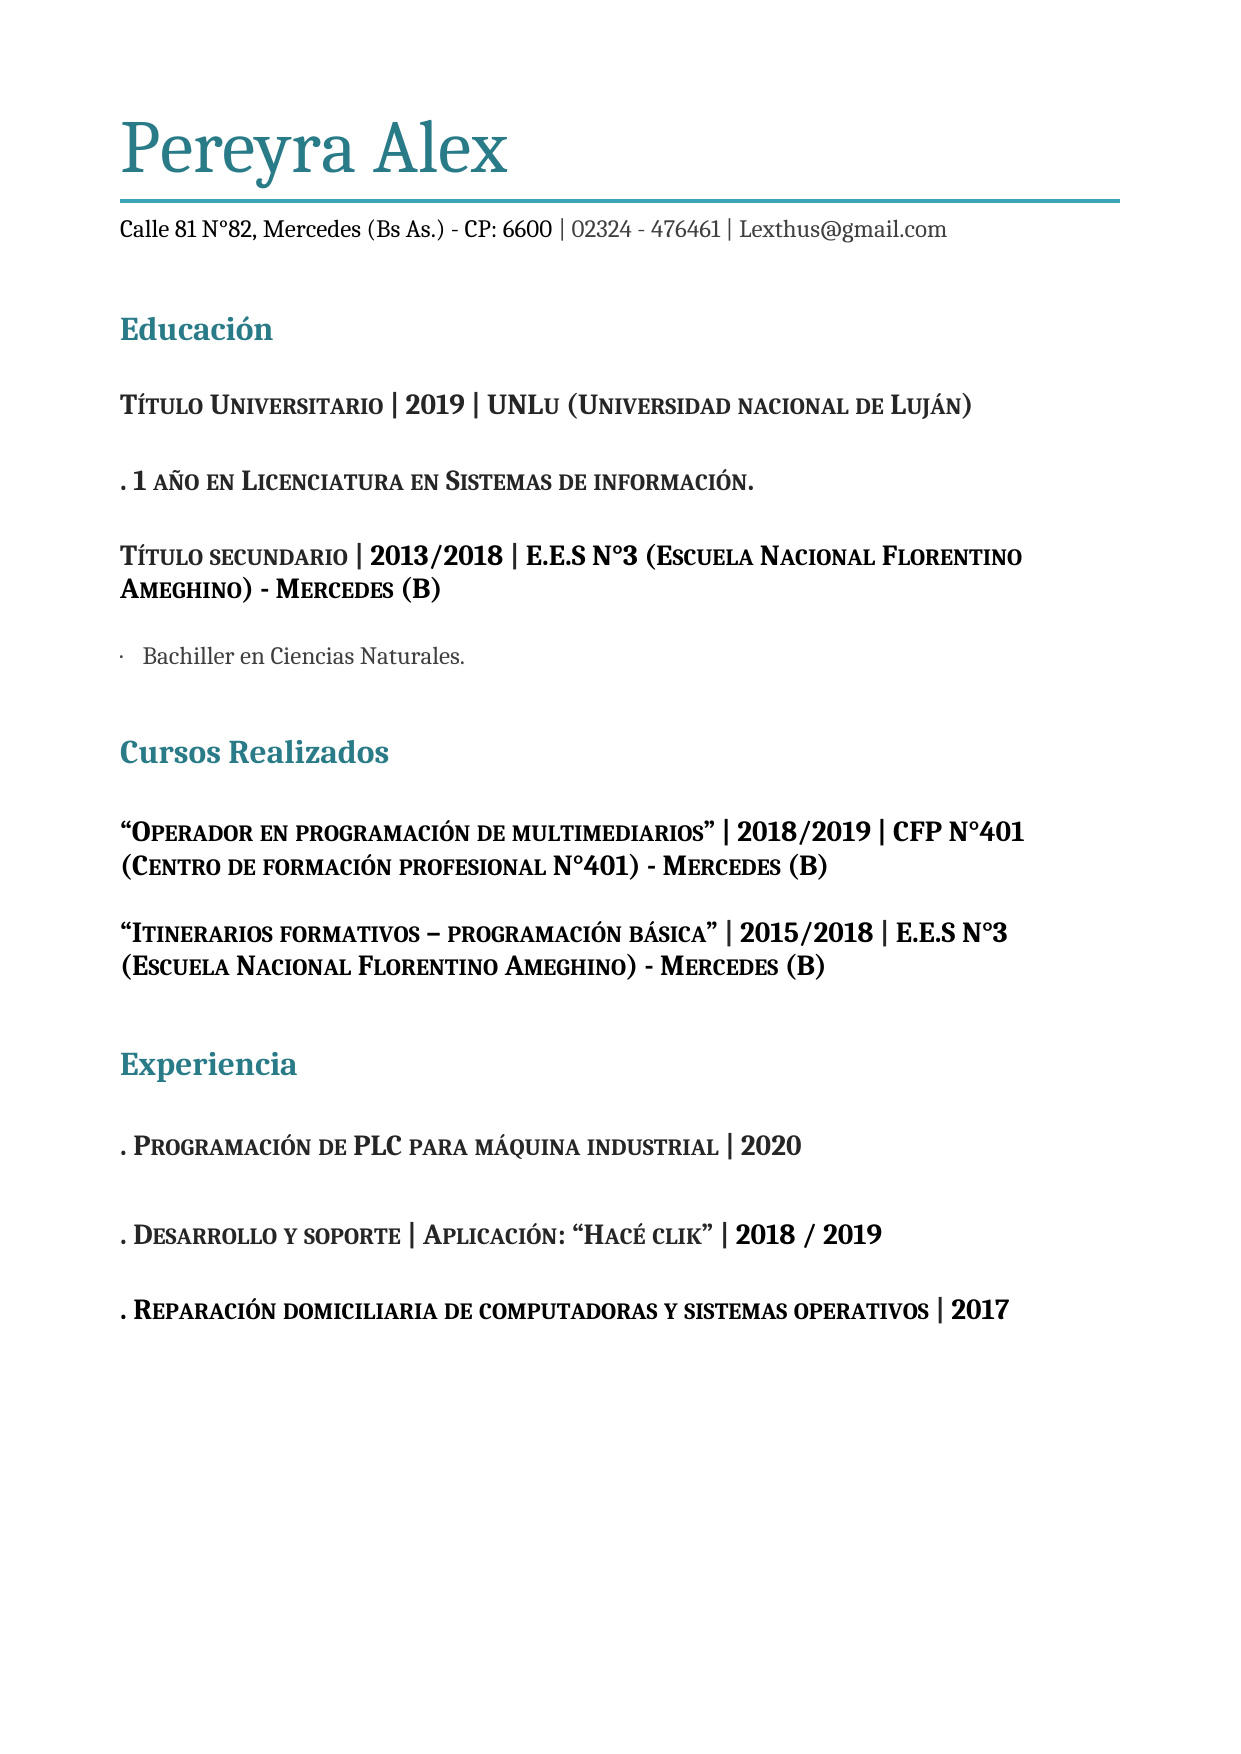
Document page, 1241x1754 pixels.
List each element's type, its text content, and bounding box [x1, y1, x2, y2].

subtitle Educación [120, 311, 1120, 349]
subtitle “Itinerarios formativos – programación básica” | 2015/2018 | E.E.S N°3 (Escuela Nacional Florentino Ameghino) - Mercedes (B) [120, 916, 1120, 983]
subtitle Experiencia [120, 1045, 1120, 1083]
subtitle . 1 año en Licenciatura en Sistemas de información. [120, 464, 1120, 497]
subtitle . Desarrollo y soporte | Aplicación: “Hacé clik” | 2018 / 2019 [120, 1218, 1120, 1251]
text Calle 81 N°82, Mercedes (Bs As.) - CP: 6600 | 02324 - 476461 | Lexthus@gmail.com [120, 215, 1120, 244]
list Bachiller en Ciencias Naturales. [120, 642, 1120, 671]
subtitle “Operador en programación de multimediarios” | 2018/2019 | CFP N°401 (Centro de formación profesional N°401) - Mercedes (B) [120, 815, 1120, 882]
subtitle . Reparación domiciliaria de computadoras y sistemas operativos | 2017 [120, 1293, 1120, 1327]
title Pereyra Alex [120, 105, 1120, 199]
subtitle Cursos Realizados [120, 733, 1120, 771]
subtitle Título secundario | 2013/2018 | E.E.S N°3 (Escuela Nacional Florentino Ameghino) - Mercedes (B) [120, 539, 1120, 606]
subtitle . Programación de PLC para máquina industrial | 2020 [120, 1129, 1120, 1162]
subtitle Título Universitario | 2019 | UNLu (Universidad nacional de Luján) [120, 388, 1120, 422]
